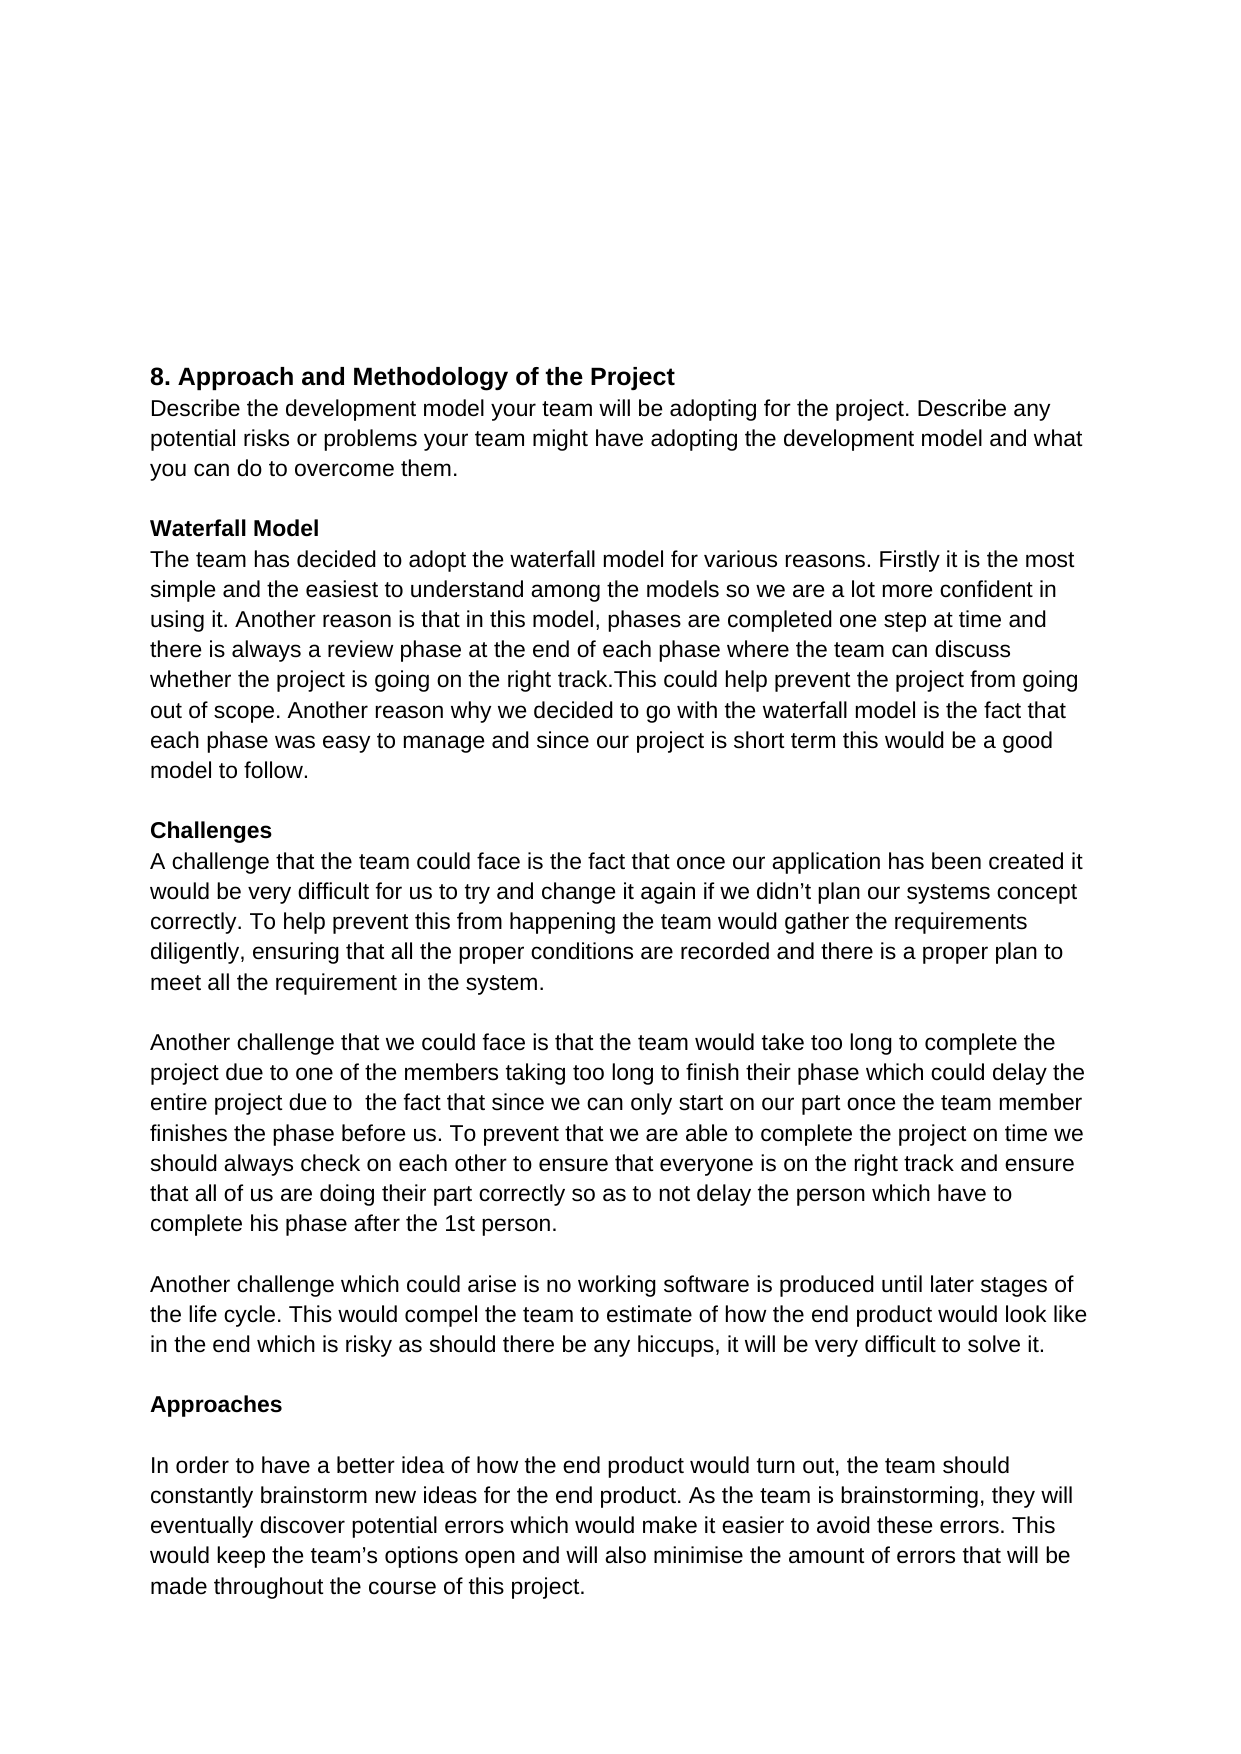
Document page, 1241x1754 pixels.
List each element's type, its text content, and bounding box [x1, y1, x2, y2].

text In order to have a better idea of how the end product would turn out, the team should constantly brainstorm new ideas for the end product. As the team is brainstorming, they will eventually discover potential errors which would make it easier to avoid these errors. This would keep the team’s options open and will also minimise the amount of errors that will be made throughout the course of this project. [150, 1452, 1090, 1599]
text Waterfall Model [150, 515, 1090, 542]
text 8. Approach and Methodology of the Project [150, 361, 1090, 390]
text Another challenge which could arise is no working software is produced until later stages of the life cycle. This would compel the team to estimate of how the end product would look like in the end which is risky as should there be any hiccups, it will be very difficult to solve it. [150, 1271, 1090, 1357]
text Challenges [150, 817, 1090, 844]
text The team has decided to adopt the waterfall model for various reasons. Firstly it is the most simple and the easiest to understand among the models so we are a lot more confident in using it. Another reason is that in this model, phases are completed one step at time and there is always a review phase at the end of each phase where the team can discuss whether the project is going on the right track.This could help prevent the project from going out of scope. Another reason why we decided to go with the waterfall model is the fact that each phase was easy to manage and since our project is short term this would be a good model to follow. [150, 546, 1090, 783]
text Approaches [150, 1391, 1090, 1418]
text A challenge that the team could face is the fact that once our application has been created it would be very difficult for us to try and change it again if we didn’t plan our systems concept correctly. To help prevent this from happening the team would gather the requirements diligently, ensuring that all the proper conditions are recorded and there is a proper plan to meet all the requirement in the system. [150, 848, 1090, 995]
text Another challenge that we could face is that the team would take too long to complete the project due to one of the members taking too long to finish their phase which could delay the entire project due to the fact that since we can only start on our part once the team member finishes the phase before us. To prevent that we are able to complete the project on time we should always check on each other to ensure that everyone is on the right track and ensure that all of us are doing their part correctly so as to not delay the person which have to complete his phase after the 1st person. [150, 1029, 1090, 1236]
text Describe the development model your team will be adopting for the project. Describe any potential risks or problems your team might have adopting the development model and what you can do to overcome them. [150, 394, 1090, 481]
